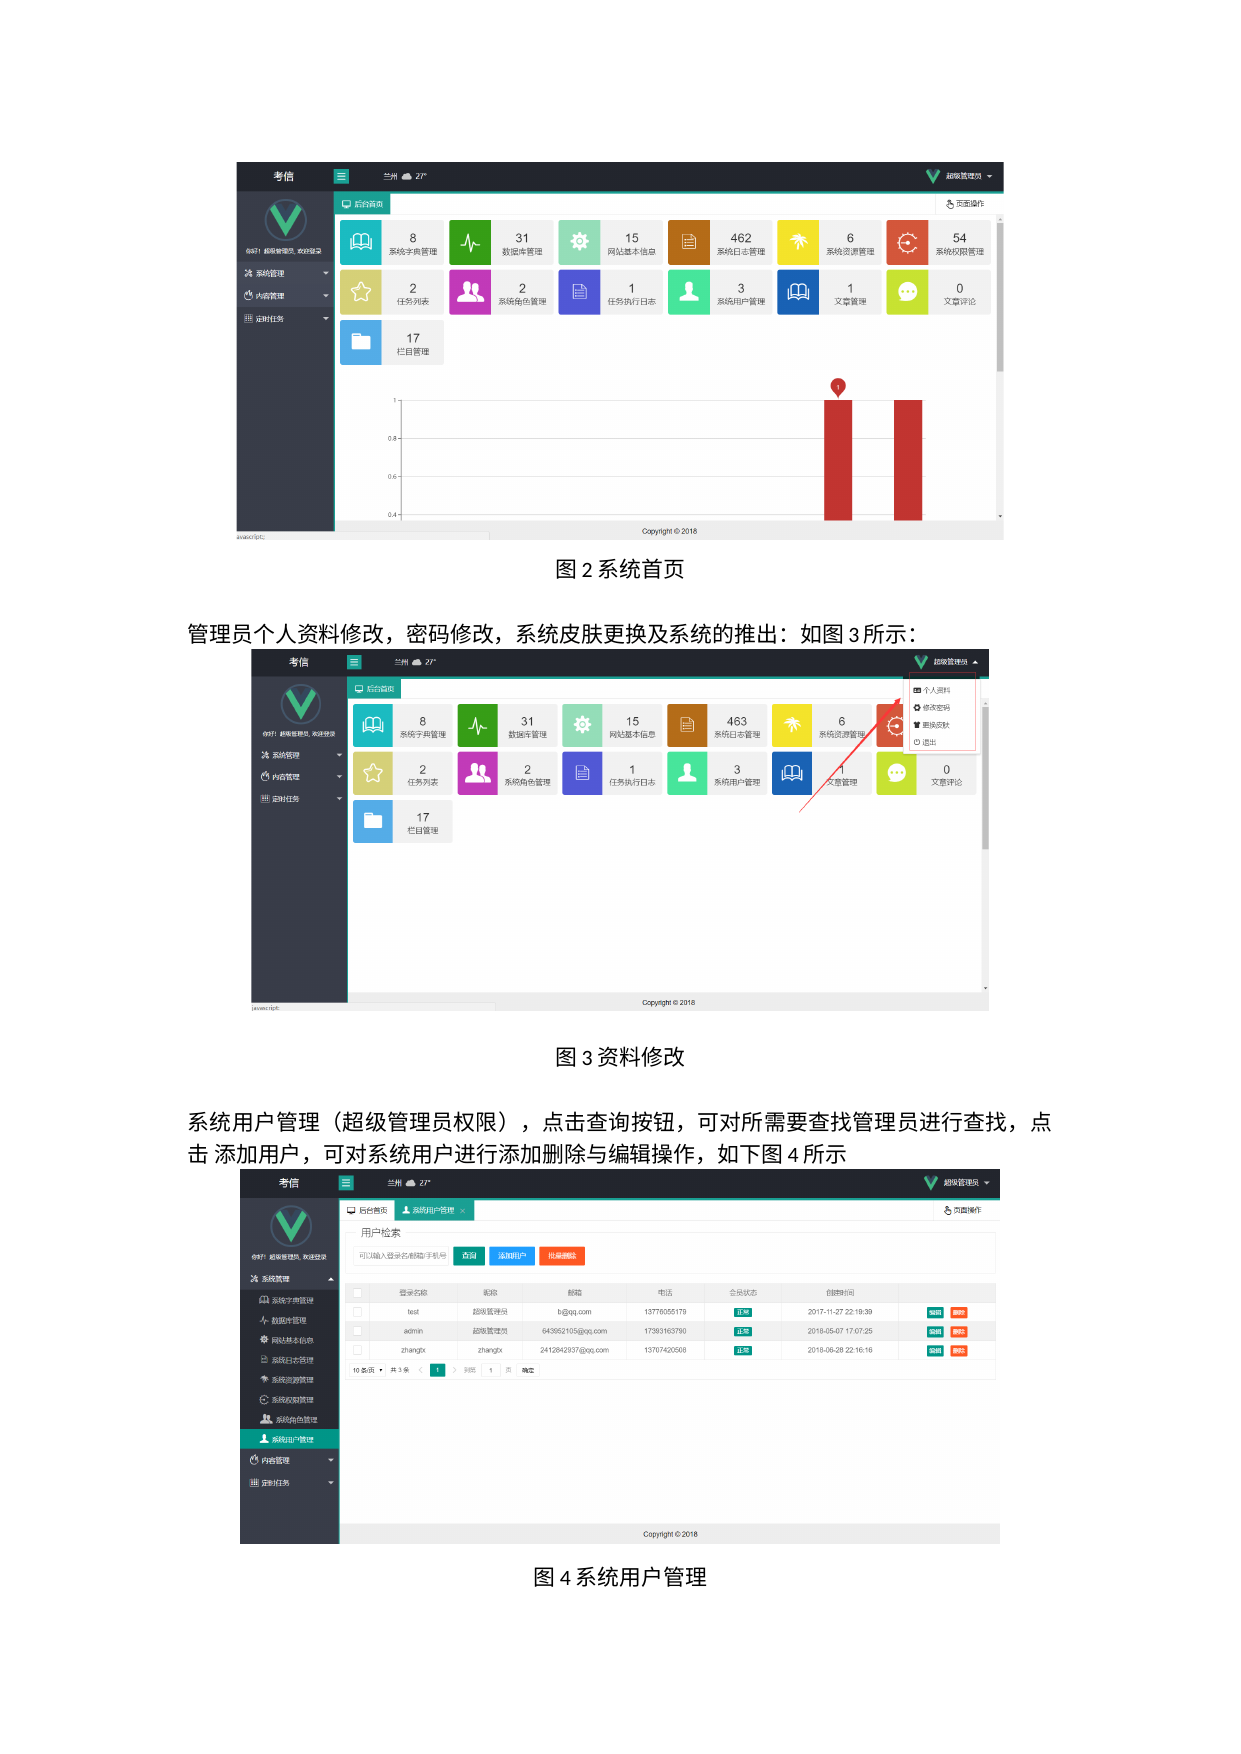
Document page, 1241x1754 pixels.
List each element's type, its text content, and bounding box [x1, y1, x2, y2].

picture [236, 162, 1004, 540]
text 图2 系统首页 [187, 552, 1053, 584]
text 管理员个人资料修改，密码修改，系统皮肤更换及系统的推出：如图3所示： [187, 617, 1053, 649]
text 系统用户管理（超级管理员权限），点击查询按钮，可对所需要查找管理员进行查找，点击 添加用户，可对系统用户进行添加删除与编辑操作，如下图4所示 [187, 1104, 1053, 1169]
picture [251, 649, 989, 1011]
text 图3 资料修改 [187, 1039, 1053, 1072]
picture [240, 1169, 1000, 1544]
text 图4 系统用户管理 [187, 1559, 1053, 1592]
